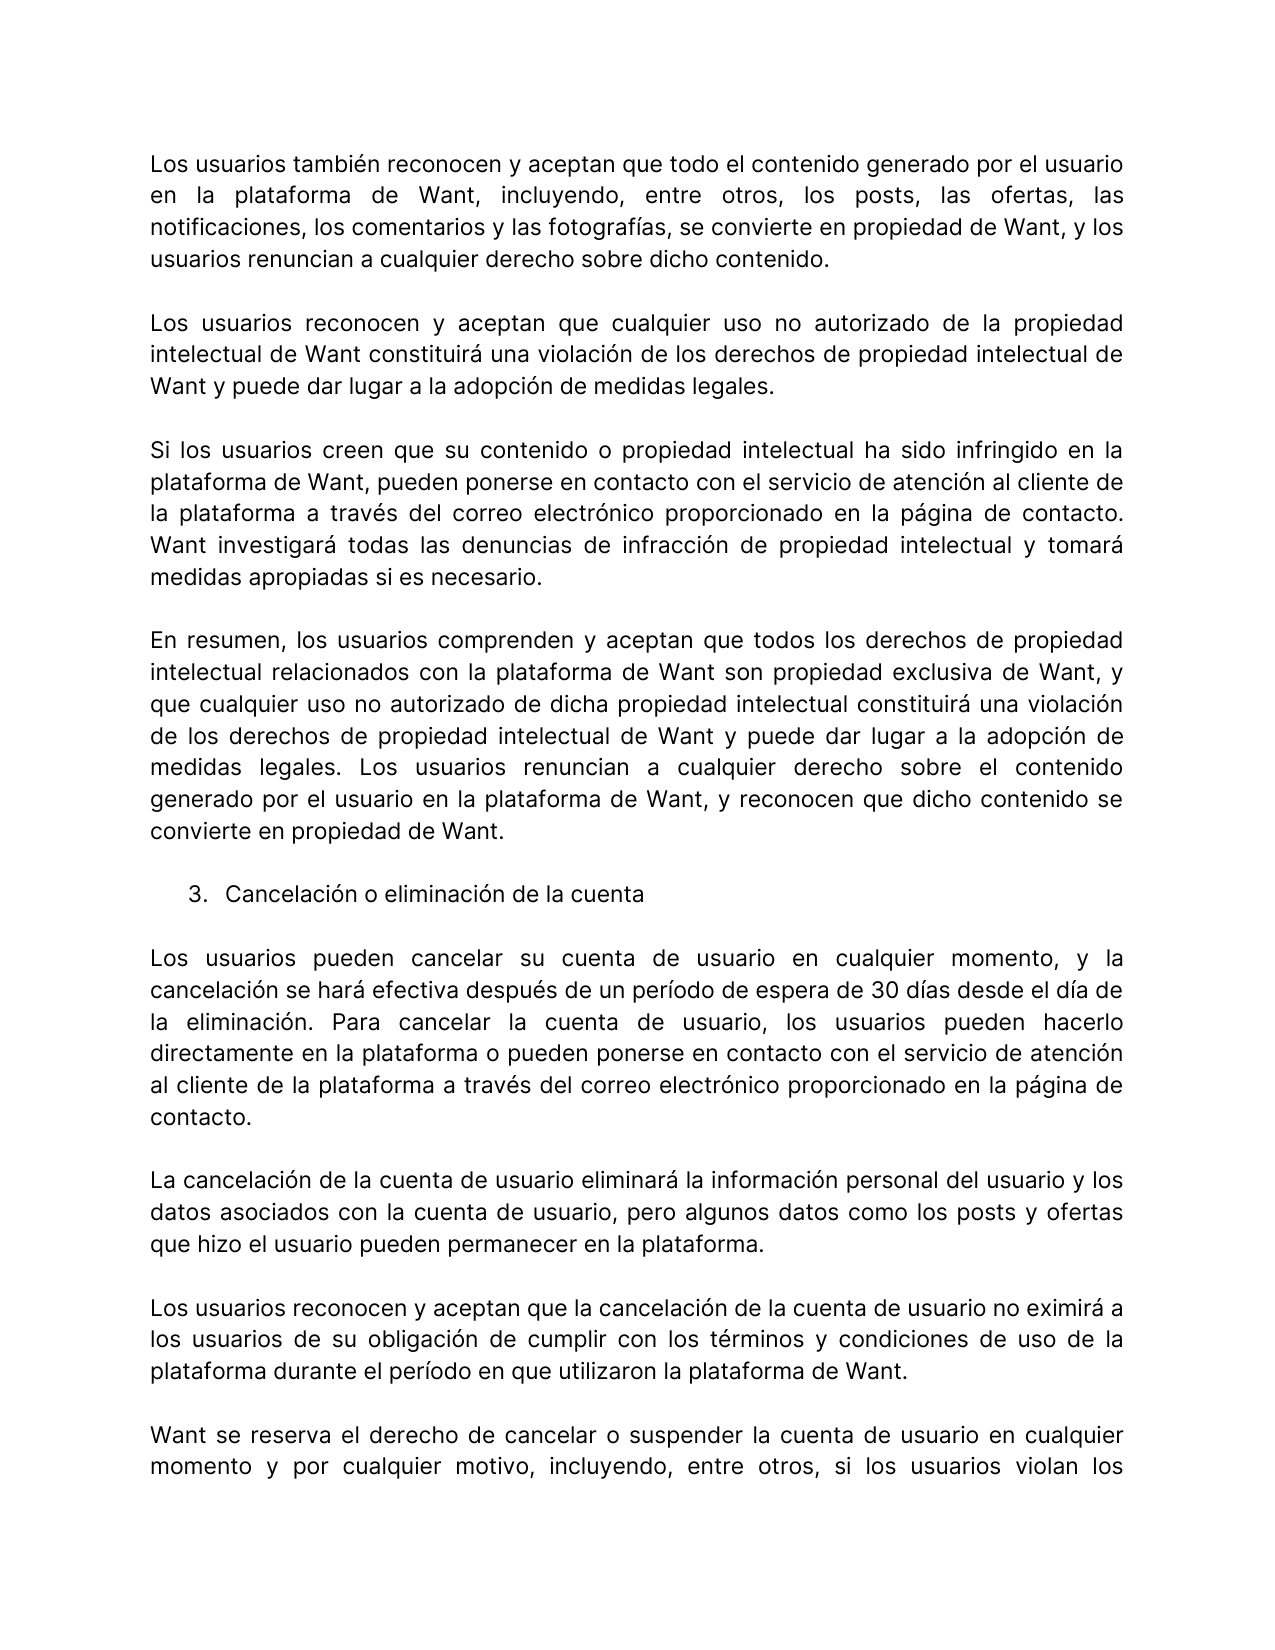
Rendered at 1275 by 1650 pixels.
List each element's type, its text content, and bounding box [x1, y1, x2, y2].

text La cancelación de la cuenta de usuario eliminará la información personal del usuario y los datos asociados con la cuenta de usuario, pero algunos datos como los posts y ofertas que hizo el usuario pueden permanecer en la plataforma. [150, 1167, 1125, 1258]
list Cancelación o eliminación de la cuenta [187, 881, 1125, 908]
text Los usuarios pueden cancelar su cuenta de usuario en cualquier momento, y la cancelación se hará efectiva después de un período de espera de 30 días desde el día de la eliminación. Para cancelar la cuenta de usuario, los usuarios pueden hacerlo directamente en la plataforma o pueden ponerse en contacto con el servicio de atención al cliente de la plataforma a través del correo electrónico proporcionado en la página de contacto. [150, 944, 1125, 1131]
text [150, 1421, 1125, 1480]
text Los usuarios reconocen y aceptan que cualquier uso no autorizado de la propiedad intelectual de Want constituirá una violación de los derechos de propiedad intelectual de Want y puede dar lugar a la adopción de medidas legales. [150, 309, 1125, 400]
text En resumen, los usuarios comprenden y aceptan que todos los derechos de propiedad intelectual relacionados con la plataforma de Want son propiedad exclusiva de Want, y que cualquier uso no autorizado de dicha propiedad intelectual constituirá una violación de los derechos de propiedad intelectual de Want y puede dar lugar a la adopción de medidas legales. Los usuarios renuncian a cualquier derecho sobre el contenido generado por el usuario en la plataforma de Want, y reconocen que dicho contenido se convierte en propiedad de Want. [150, 627, 1125, 845]
text Si los usuarios creen que su contenido o propiedad intelectual ha sido infringido en la plataforma de Want, pueden ponerse en contacto con el servicio de atención al cliente de la plataforma a través del correo electrónico proporcionado en la página de contacto. Want investigará todas las denuncias de infracción de propiedad intelectual y tomará medidas apropiadas si es necesario. [150, 436, 1125, 591]
text Los usuarios reconocen y aceptan que la cancelación de la cuenta de usuario no eximirá a los usuarios de su obligación de cumplir con los términos y condiciones de uso de la plataforma durante el período en que utilizaron la plataforma de Want. [150, 1294, 1125, 1385]
text Los usuarios también reconocen y aceptan que todo el contenido generado por el usuario en la plataforma de Want, incluyendo, entre otros, los posts, las ofertas, las notificaciones, los comentarios y las fotografías, se convierte en propiedad de Want, y los usuarios renuncian a cualquier derecho sobre dicho contenido. [150, 150, 1125, 273]
